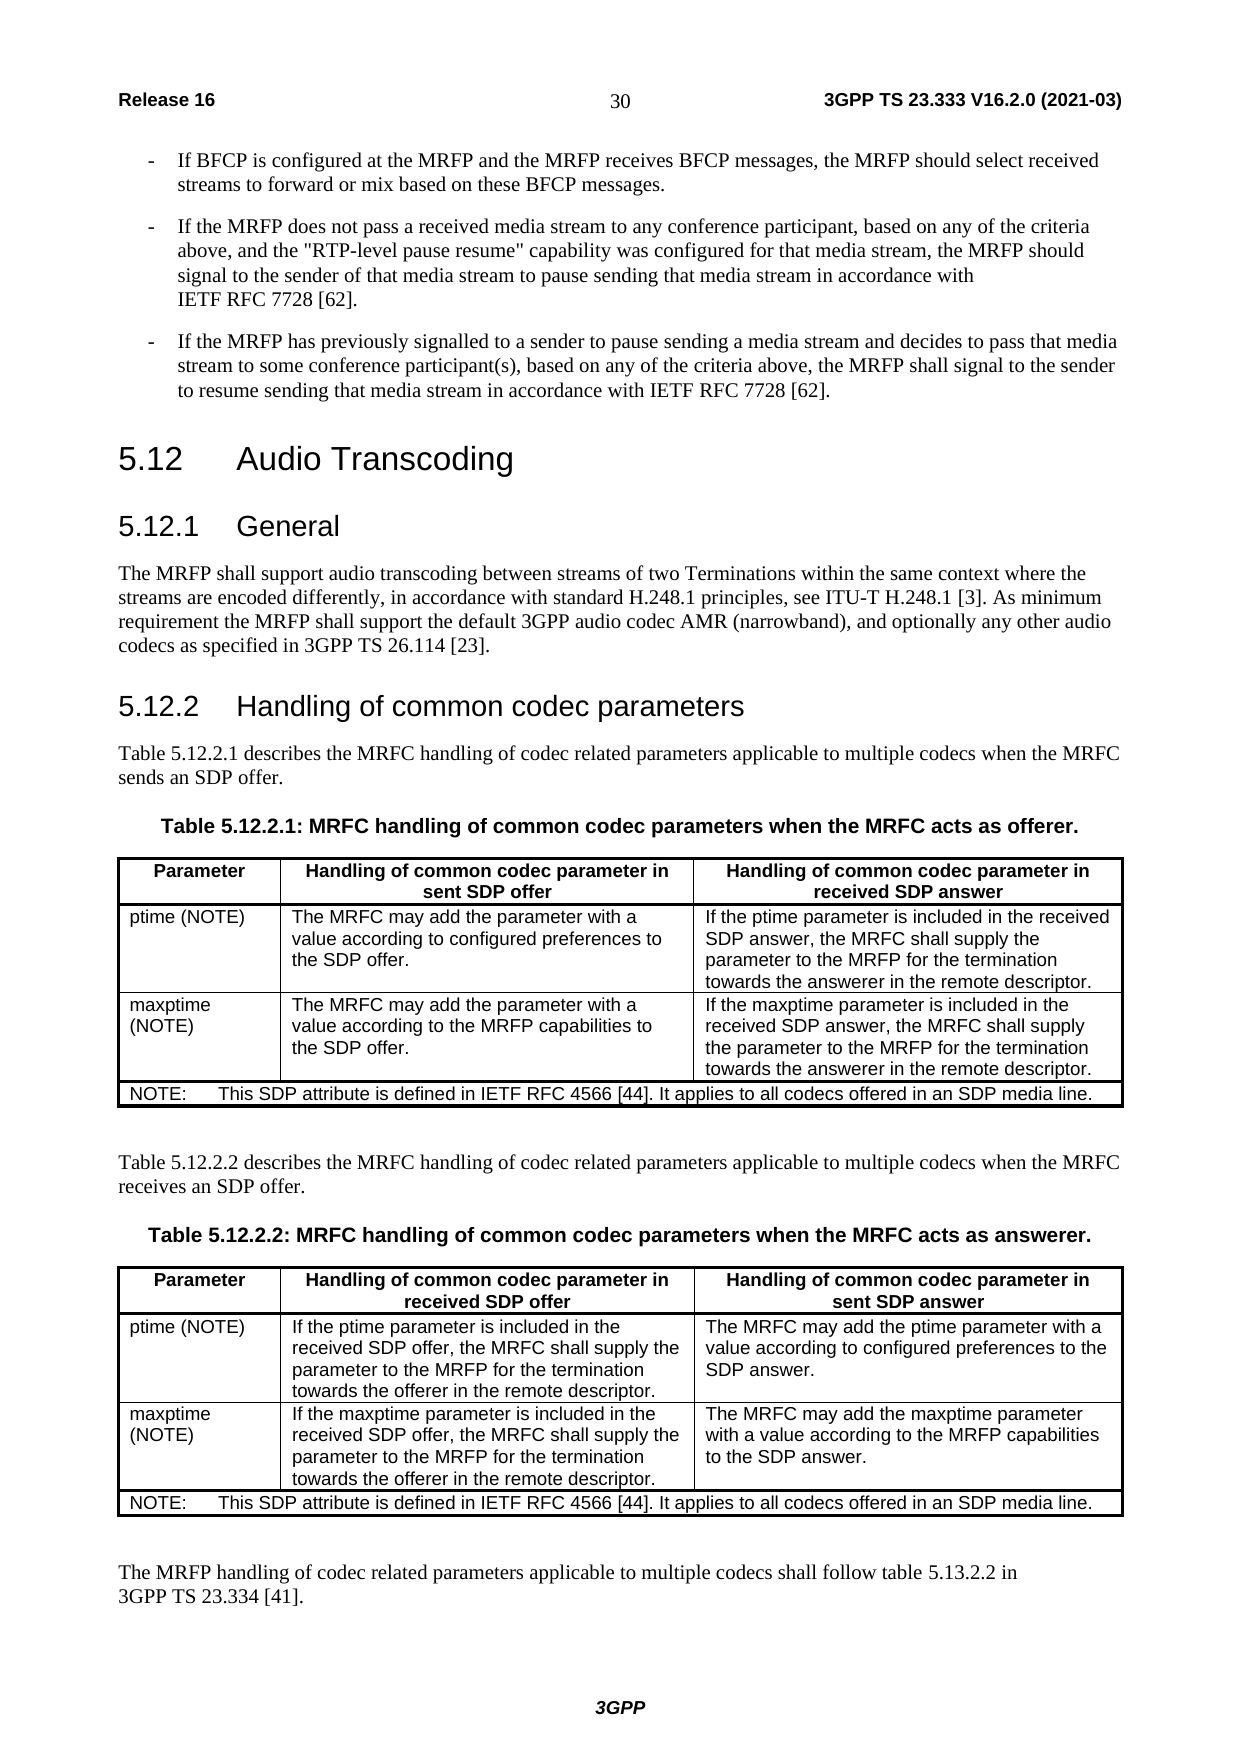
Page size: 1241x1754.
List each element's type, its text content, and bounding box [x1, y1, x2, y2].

table_cell The MRFC may add the parameter with a value according to configured preferences to the SDP offer. [281, 906, 693, 992]
table_cell If the ptime parameter is included in the received SDP answer, the MRFC shall supply the parameter to the MRFP for the termination towards the answerer in the remote descriptor. [694, 906, 1121, 992]
subtitle 5.12 Audio Transcoding [118, 439, 1122, 477]
subtitle 5.12.2 Handling of common codec parameters [118, 688, 1122, 722]
text The MRFP shall support audio transcoding between streams of two Terminations within the same context where the streams are encoded differently, in accordance with standard H.248.1 principles, see ITU-T H.248.1 [3]. As minimum requirement the MRFP shall support the default 3GPP audio codec AMR (narrowband), and optionally any other audio codecs as specified in 3GPP TS 26.114 [23]. [118, 561, 1122, 657]
table_cell If the maxptime parameter is included in the received SDP offer, the MRFC shall supply the parameter to the MRFP for the termination towards the offerer in the remote descriptor. [281, 1403, 694, 1489]
table_header Handling of common codec parameter in sent SDP offer [281, 860, 693, 903]
table_cell If the ptime parameter is included in the received SDP offer, the MRFC shall supply the parameter to the MRFP for the termination towards the offerer in the remote descriptor. [281, 1315, 694, 1402]
text - If the MRFP does not pass a received media stream to any conference participant, based on any of the criteria above, and the "RTP-level pause resume" capability was configured for that media stream, the MRFP should signal to the sender of that media stream to pause sending that media stream in accordance with IETF RFC 7728 [62]. [148, 214, 1122, 311]
table_header Parameter [120, 1269, 280, 1312]
text Table 5.12.2.2: MRFC handling of common codec parameters when the MRFC acts as answerer. [118, 1223, 1122, 1247]
text The MRFP handling of codec related parameters applicable to multiple codecs shall follow table 5.13.2.2 in 3GPP TS 23.334 [41]. [118, 1559, 1122, 1608]
table_header Handling of common codec parameter in received SDP offer [281, 1269, 694, 1312]
text Table 5.12.2.2 describes the MRFC handling of codec related parameters applicable to multiple codecs when the MRFC receives an SDP offer. [118, 1150, 1122, 1198]
subtitle 5.12.1 General [118, 509, 1122, 542]
table_cell maxptime (NOTE) [120, 993, 280, 1079]
table_cell NOTE: This SDP attribute is defined in IETF RFC 4566 [44]. It applies to all codecs offered in an SDP media line. [120, 1492, 1121, 1514]
table_header Parameter [120, 860, 280, 903]
text Table 5.12.2.1: MRFC handling of common codec parameters when the MRFC acts as offerer. [118, 814, 1122, 838]
text - If BFCP is configured at the MRFP and the MRFP receives BFCP messages, the MRFP should select received streams to forward or mix based on these BFCP messages. [148, 147, 1122, 196]
table_cell maxptime (NOTE) [120, 1403, 280, 1489]
text Table 5.12.2.1 describes the MRFC handling of codec related parameters applicable to multiple codecs when the MRFC sends an SDP offer. [118, 741, 1122, 789]
table_header Handling of common codec parameter in sent SDP answer [695, 1269, 1121, 1312]
table_cell If the maxptime parameter is included in the received SDP answer, the MRFC shall supply the parameter to the MRFP for the termination towards the answerer in the remote descriptor. [694, 993, 1121, 1079]
table_cell ptime (NOTE) [120, 906, 280, 992]
table_cell NOTE: This SDP attribute is defined in IETF RFC 4566 [44]. It applies to all codecs offered in an SDP media line. [120, 1083, 1121, 1104]
table_header Handling of common codec parameter in received SDP answer [694, 860, 1121, 903]
table_cell The MRFC may add the ptime parameter with a value according to configured preferences to the SDP answer. [695, 1315, 1121, 1402]
table_cell ptime (NOTE) [120, 1315, 280, 1402]
table_cell The MRFC may add the parameter with a value according to the MRFP capabilities to the SDP offer. [281, 993, 693, 1079]
table_cell The MRFC may add the maxptime parameter with a value according to the MRFP capabilities to the SDP answer. [695, 1403, 1121, 1489]
text - If the MRFP has previously signalled to a sender to pause sending a media stream and decides to pass that media stream to some conference participant(s), based on any of the criteria above, the MRFP shall signal to the sender to resume sending that media stream in accordance with IETF RFC 7728 [62]. [148, 329, 1122, 402]
